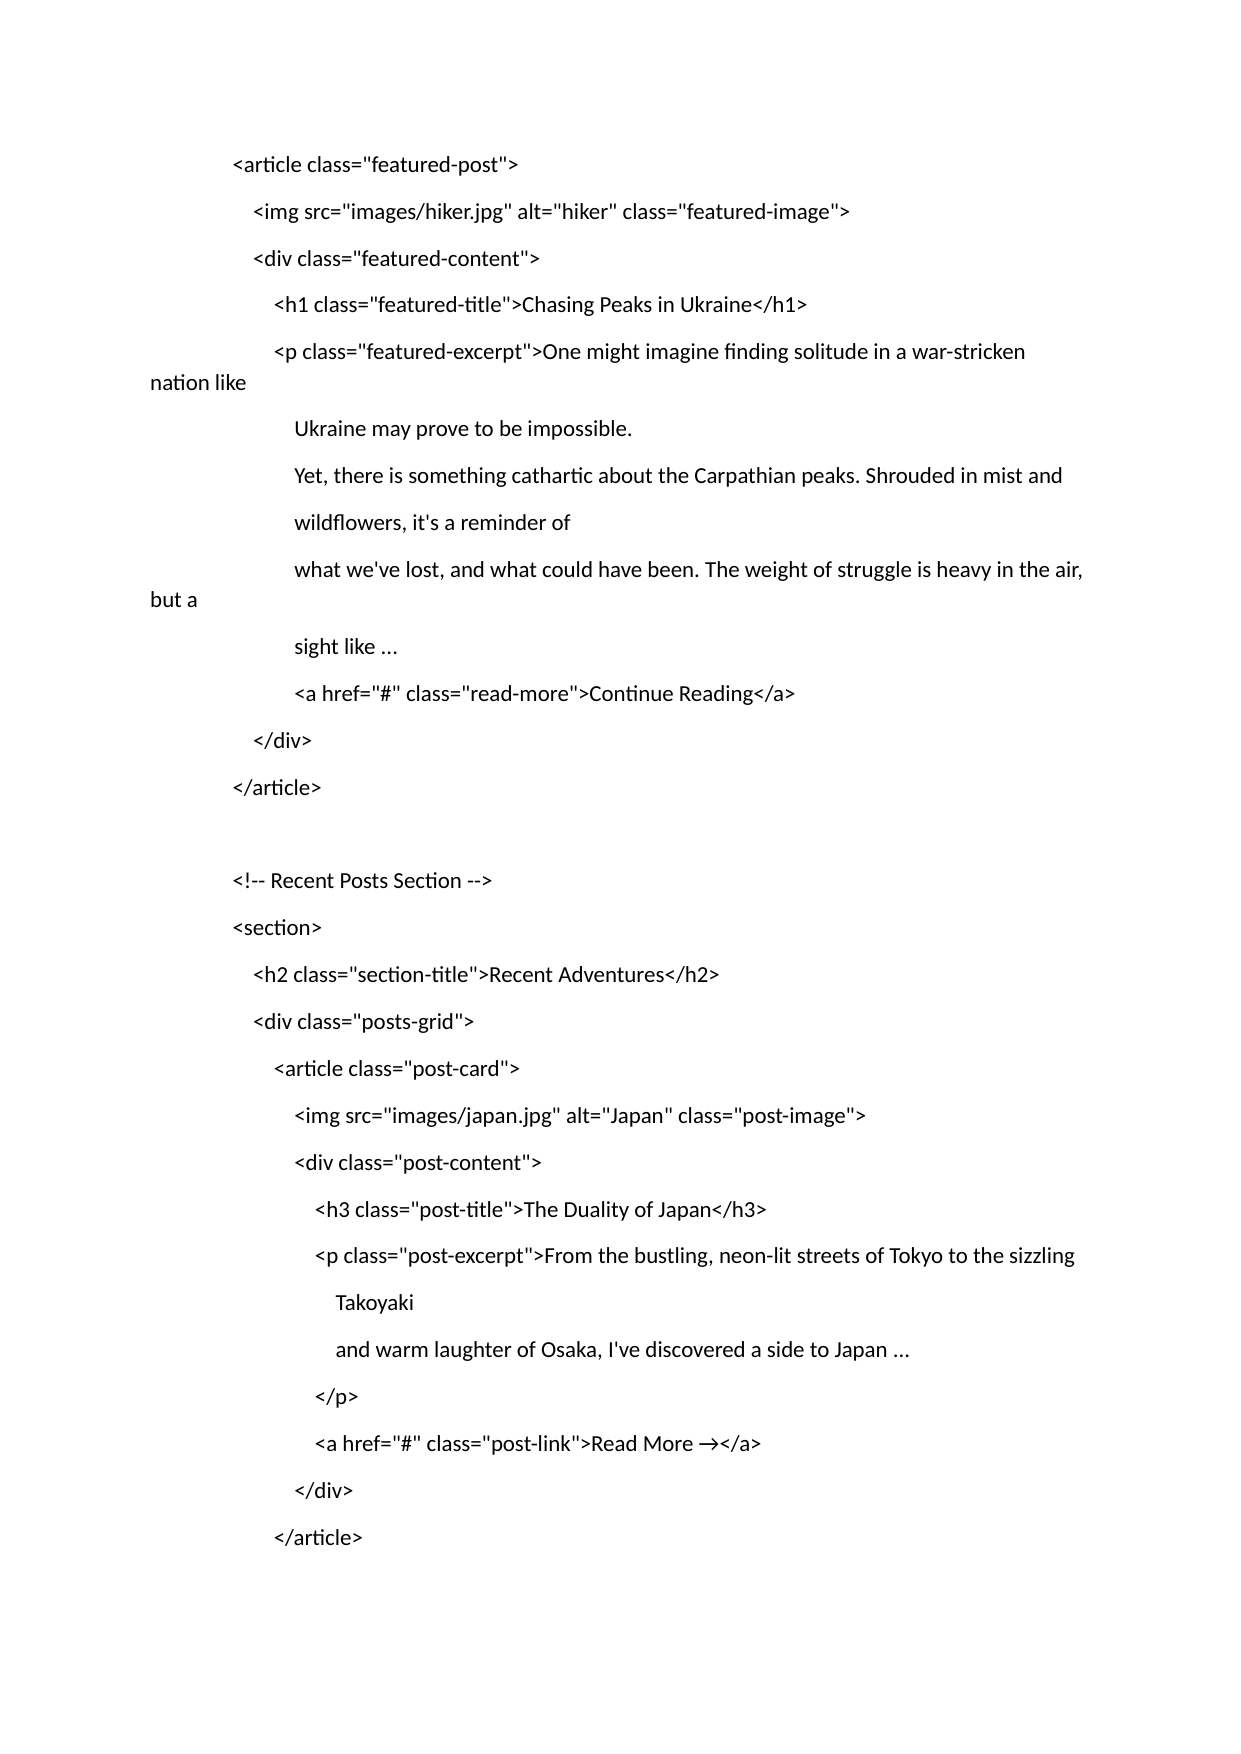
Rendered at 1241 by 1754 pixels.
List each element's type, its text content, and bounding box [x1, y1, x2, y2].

text and warm laughter of Osaka, I've discovered a side to Japan ... [150, 1335, 1090, 1363]
text <h1 class="featured-title">Chasing Peaks in Ukraine</h1> [150, 291, 1090, 319]
text wildflowers, it's a reminder of [150, 508, 1090, 536]
text <article class="post-card"> [150, 1054, 1090, 1082]
text </article> [150, 773, 1090, 801]
text Takoyaki [150, 1288, 1090, 1317]
text Yet, there is something cathartic about the Carpathian peaks. Shrouded in mist and [150, 461, 1090, 489]
text </div> [150, 1476, 1090, 1504]
text sight like ... [150, 632, 1090, 660]
text <a href="#" class="read-more">Continue Reading</a> [150, 679, 1090, 707]
text <div class="posts-grid"> [150, 1007, 1090, 1035]
text <p class="post-excerpt">From the bustling, neon-lit streets of Tokyo to the sizzling [150, 1242, 1090, 1270]
text </p> [150, 1382, 1090, 1410]
text <!-- Recent Posts Section --> [150, 867, 1090, 895]
text <section> [150, 913, 1090, 942]
text </div> [150, 726, 1090, 754]
text <div class="post-content"> [150, 1148, 1090, 1176]
text <h3 class="post-title">The Duality of Japan</h3> [150, 1195, 1090, 1223]
text </article> [150, 1523, 1090, 1551]
text <img src="images/hiker.jpg" alt="hiker" class="featured-image"> [150, 197, 1090, 225]
text <a href="#" class="post-link">Read More →</a> [150, 1429, 1090, 1457]
text Ukraine may prove to be impossible. [150, 414, 1090, 443]
text <div class="featured-content"> [150, 244, 1090, 272]
text <h2 class="section-title">Recent Adventures</h2> [150, 960, 1090, 988]
text <p class="featured-excerpt">One might imagine finding solitude in a war-stricken nation like [150, 337, 1090, 396]
text <img src="images/japan.jpg" alt="Japan" class="post-image"> [150, 1101, 1090, 1129]
text <article class="featured-post"> [150, 150, 1090, 178]
text what we've lost, and what could have been. The weight of struggle is heavy in the air, but a [150, 555, 1090, 613]
